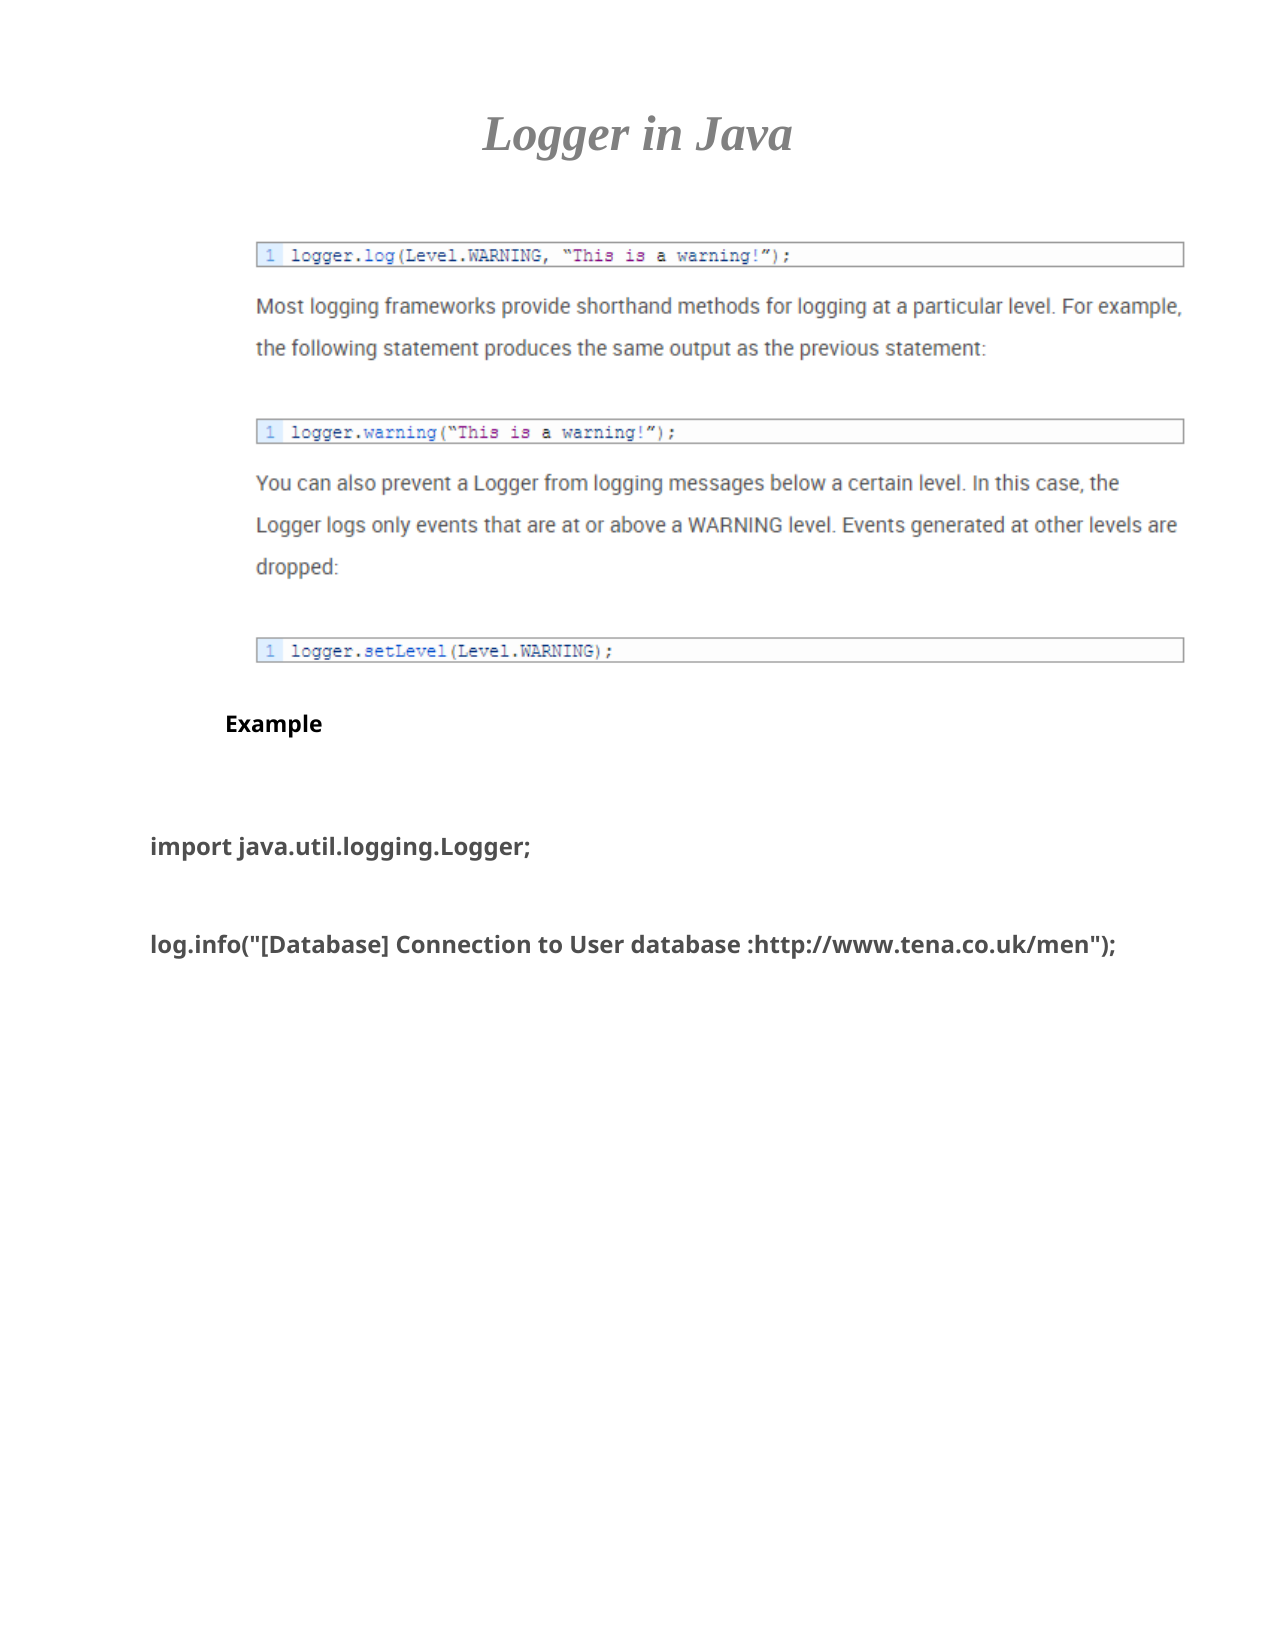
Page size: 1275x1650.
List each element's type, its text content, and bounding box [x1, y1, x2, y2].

list Example [225, 708, 1125, 739]
text log.info("[Database] Connection to User database :http://www.tena.co.uk/men"); [150, 912, 1125, 960]
picture [225, 218, 1200, 669]
text import java.util.logging.Logger; [150, 814, 1125, 863]
